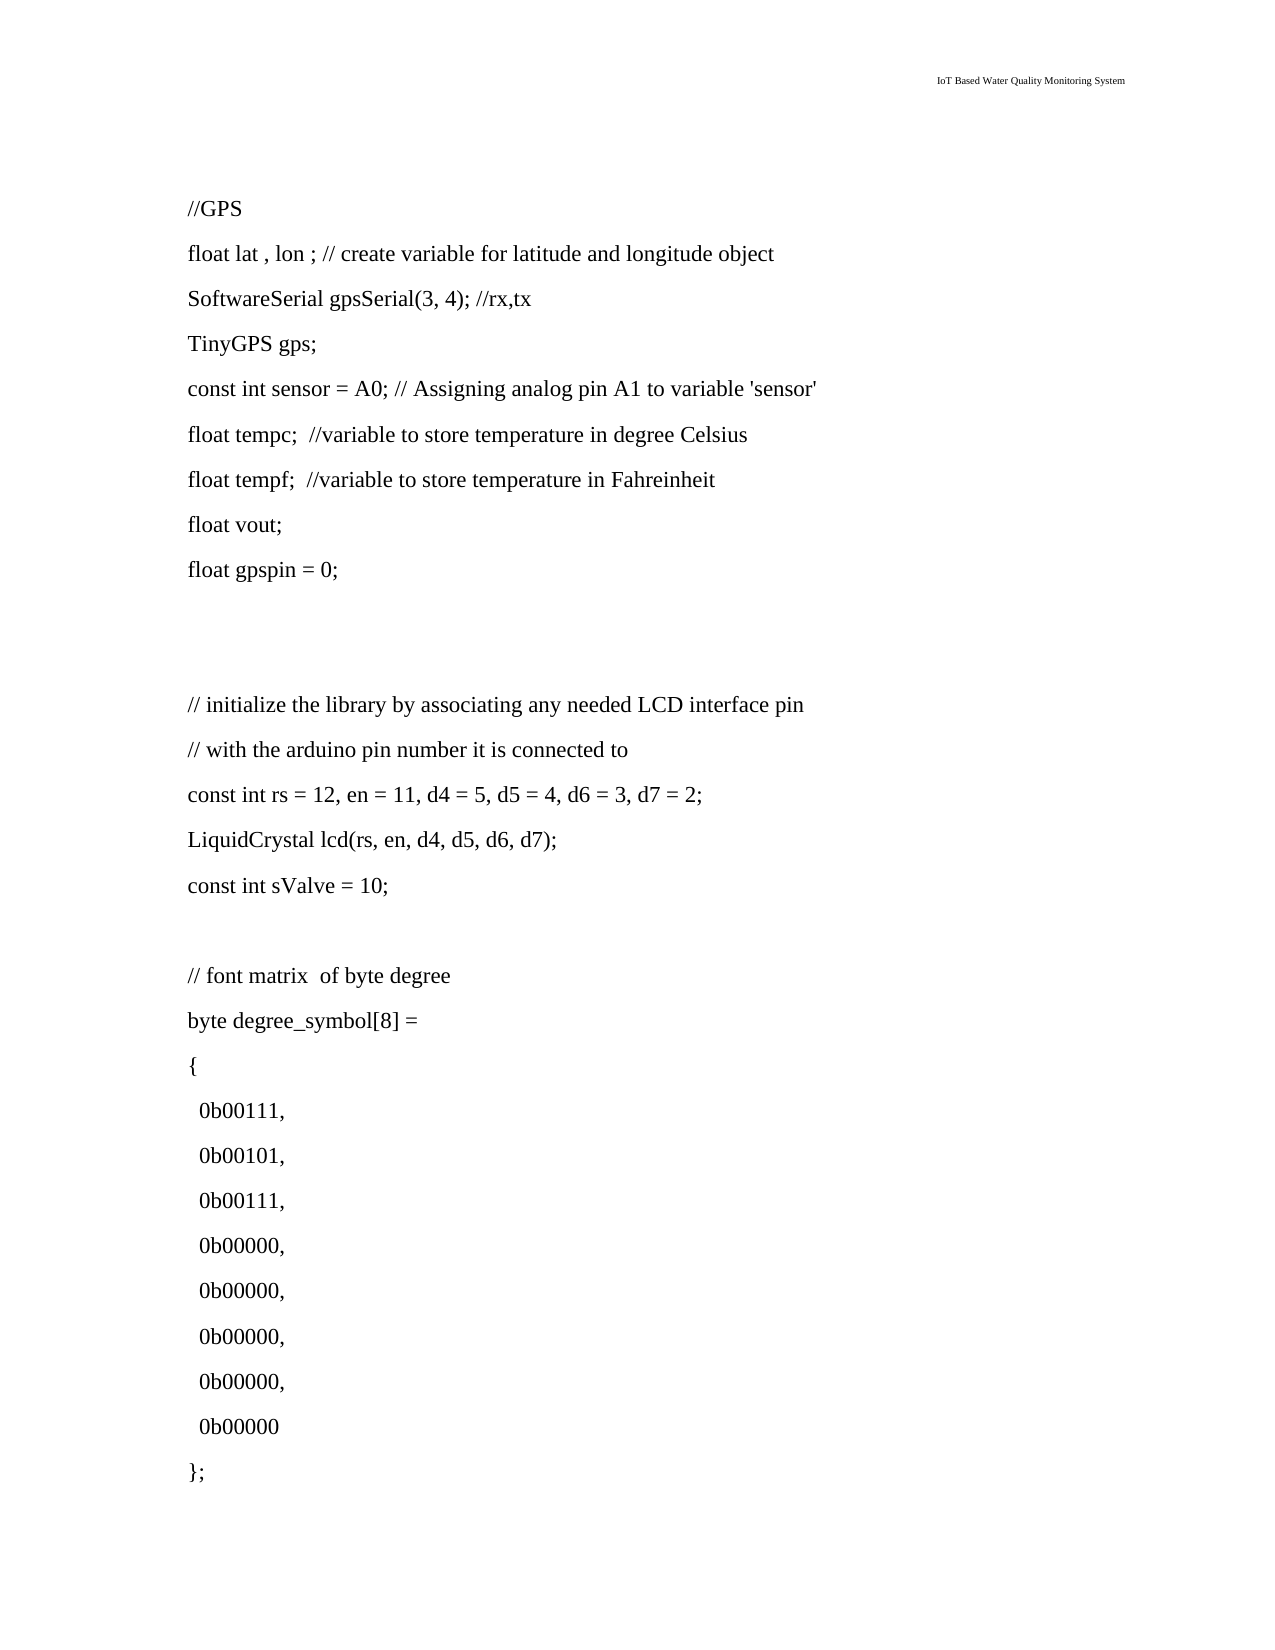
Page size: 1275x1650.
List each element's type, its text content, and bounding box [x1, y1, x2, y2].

text float gpspin = 0; [187, 556, 1125, 582]
text const int rs = 12, en = 11, d4 = 5, d5 = 4, d6 = 3, d7 = 2; [187, 781, 1125, 808]
text float tempf; //variable to store temperature in Fahreinheit [187, 466, 1125, 492]
text // initialize the library by associating any needed LCD interface pin [187, 691, 1125, 718]
text }; [187, 1458, 1125, 1484]
text 0b00000, [187, 1278, 1125, 1304]
text 0b00000, [187, 1323, 1125, 1349]
text 0b00000, [187, 1232, 1125, 1259]
text //GPS [187, 195, 1125, 221]
text 0b00111, [187, 1187, 1125, 1214]
text LiquidCrystal lcd(rs, en, d4, d5, d6, d7); [187, 827, 1125, 853]
text const int sValve = 10; [187, 872, 1125, 898]
text byte degree_symbol[8] = [187, 1007, 1125, 1033]
text 0b00101, [187, 1142, 1125, 1169]
text TinyGPS gps; [187, 330, 1125, 357]
text SoftwareSerial gpsSerial(3, 4); //rx,tx [187, 285, 1125, 312]
text 0b00111, [187, 1097, 1125, 1123]
text float tempc; //variable to store temperature in degree Celsius [187, 421, 1125, 447]
text float vout; [187, 511, 1125, 537]
text { [187, 1052, 1125, 1078]
text float lat , lon ; // create variable for latitude and longitude object [187, 240, 1125, 267]
text const int sensor = A0; // Assigning analog pin A1 to variable 'sensor' [187, 376, 1125, 402]
text // font matrix of byte degree [187, 962, 1125, 988]
text 0b00000 [187, 1413, 1125, 1439]
text 0b00000, [187, 1368, 1125, 1394]
text // with the arduino pin number it is connected to [187, 736, 1125, 763]
